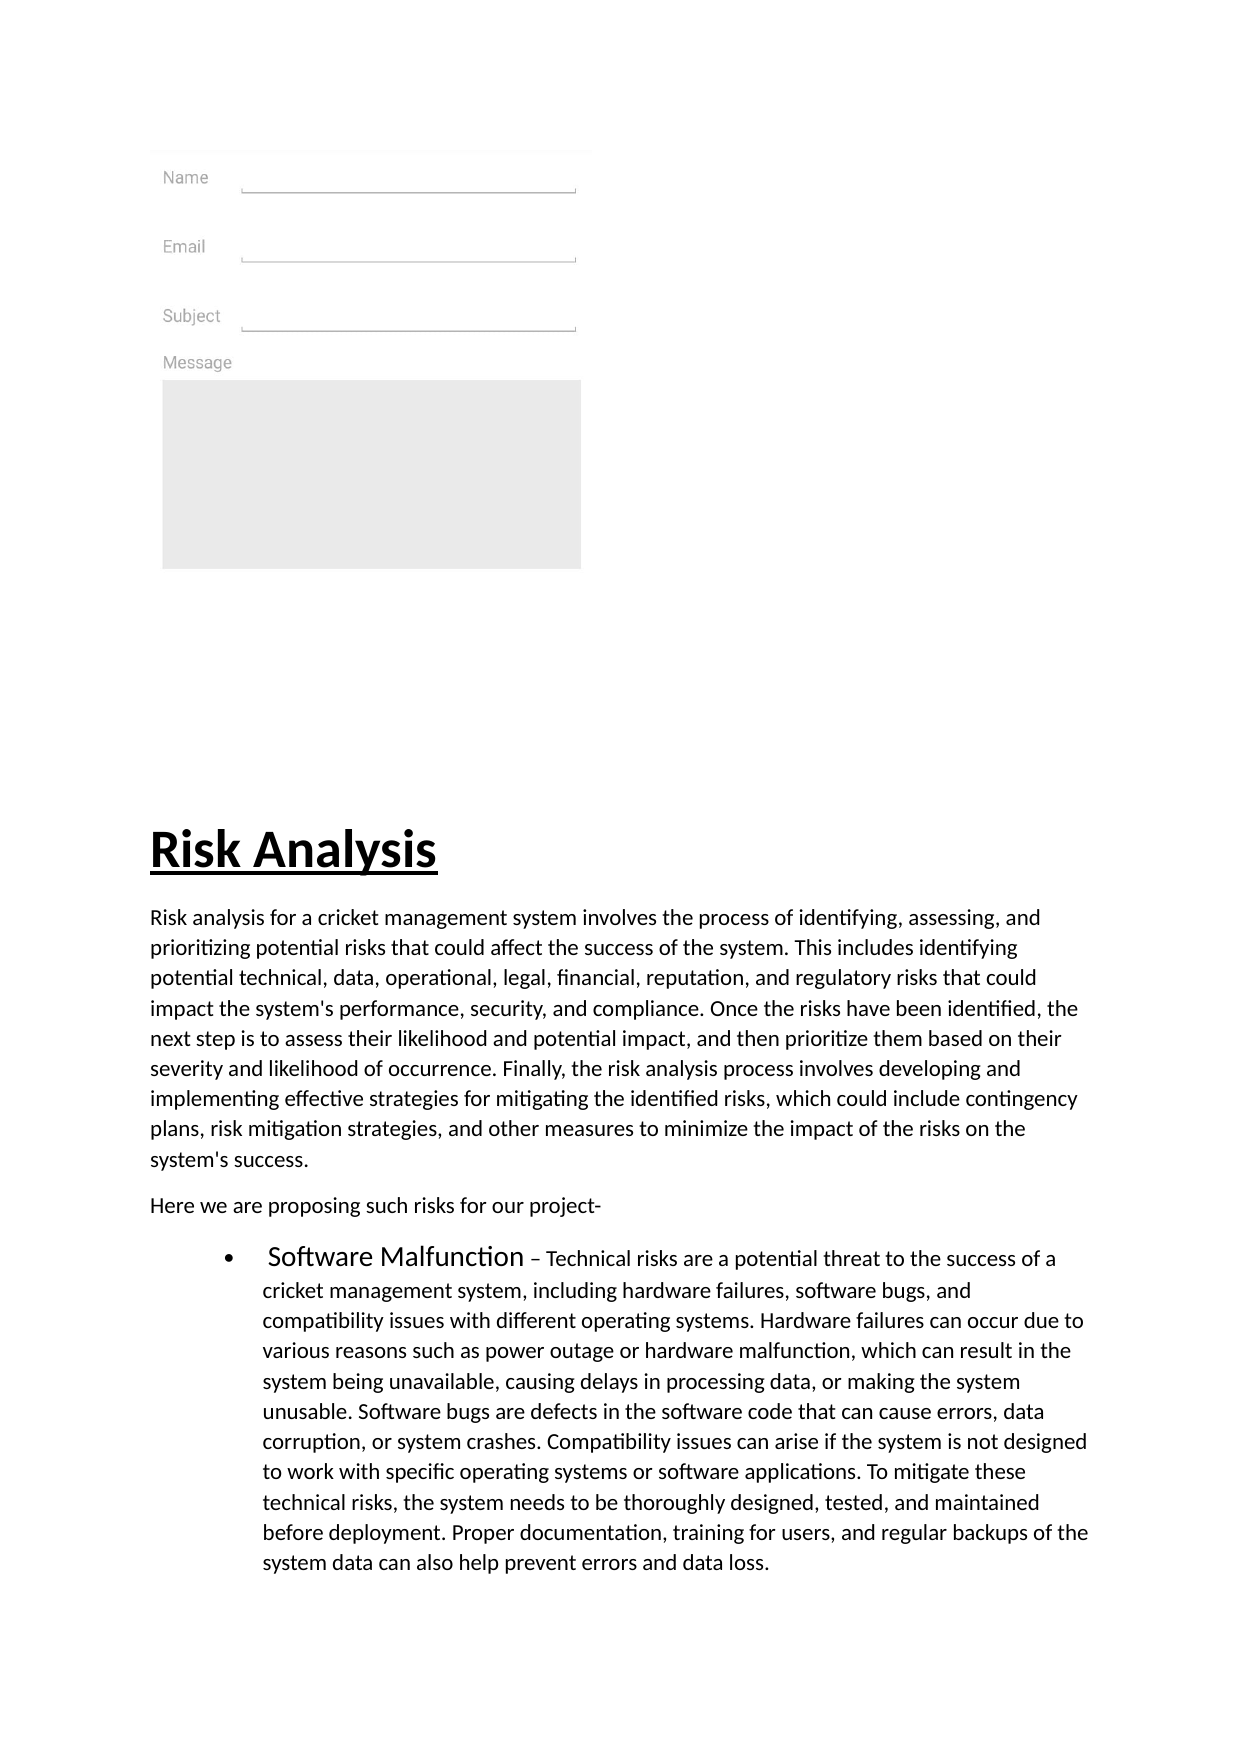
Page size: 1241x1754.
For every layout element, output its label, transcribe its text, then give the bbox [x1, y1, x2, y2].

text Risk analysis for a cricket management system involves the process of identifying, assessing, and prioritizing potential risks that could affect the success of the system. This includes identifying potential technical, data, operational, legal, financial, reputation, and regulatory risks that could impact the system's performance, security, and compliance. Once the risks have been identified, the next step is to assess their likelihood and potential impact, and then prioritize them based on their severity and likelihood of occurrence. Finally, the risk analysis process involves developing and implementing effective strategies for mitigating the identified risks, which could include contingency plans, risk mitigation strategies, and other measures to minimize the impact of the risks on the system's success. [150, 903, 1090, 1173]
picture [150, 150, 593, 797]
text Here we are proposing such risks for our project- [150, 1192, 1090, 1219]
text Risk Analysis [150, 815, 1090, 881]
list Software Malfunction – Technical risks are a potential threat to the success of a cricket management system, including hardware failures, software bugs, and compatibility issues with different operating systems. Hardware failures can occur due to various reasons such as power outage or hardware malfunction, which can result in the system being unavailable, causing delays in processing data, or making the system unusable. Software bugs are defects in the software code that can cause errors, data corruption, or system crashes. Compatibility issues can arise if the system is not designed to work with specific operating systems or software applications. To mitigate these technical risks, the system needs to be thoroughly designed, tested, and maintained before deployment. Proper documentation, training for users, and regular backups of the system data can also help prevent errors and data loss. [225, 1238, 1090, 1576]
